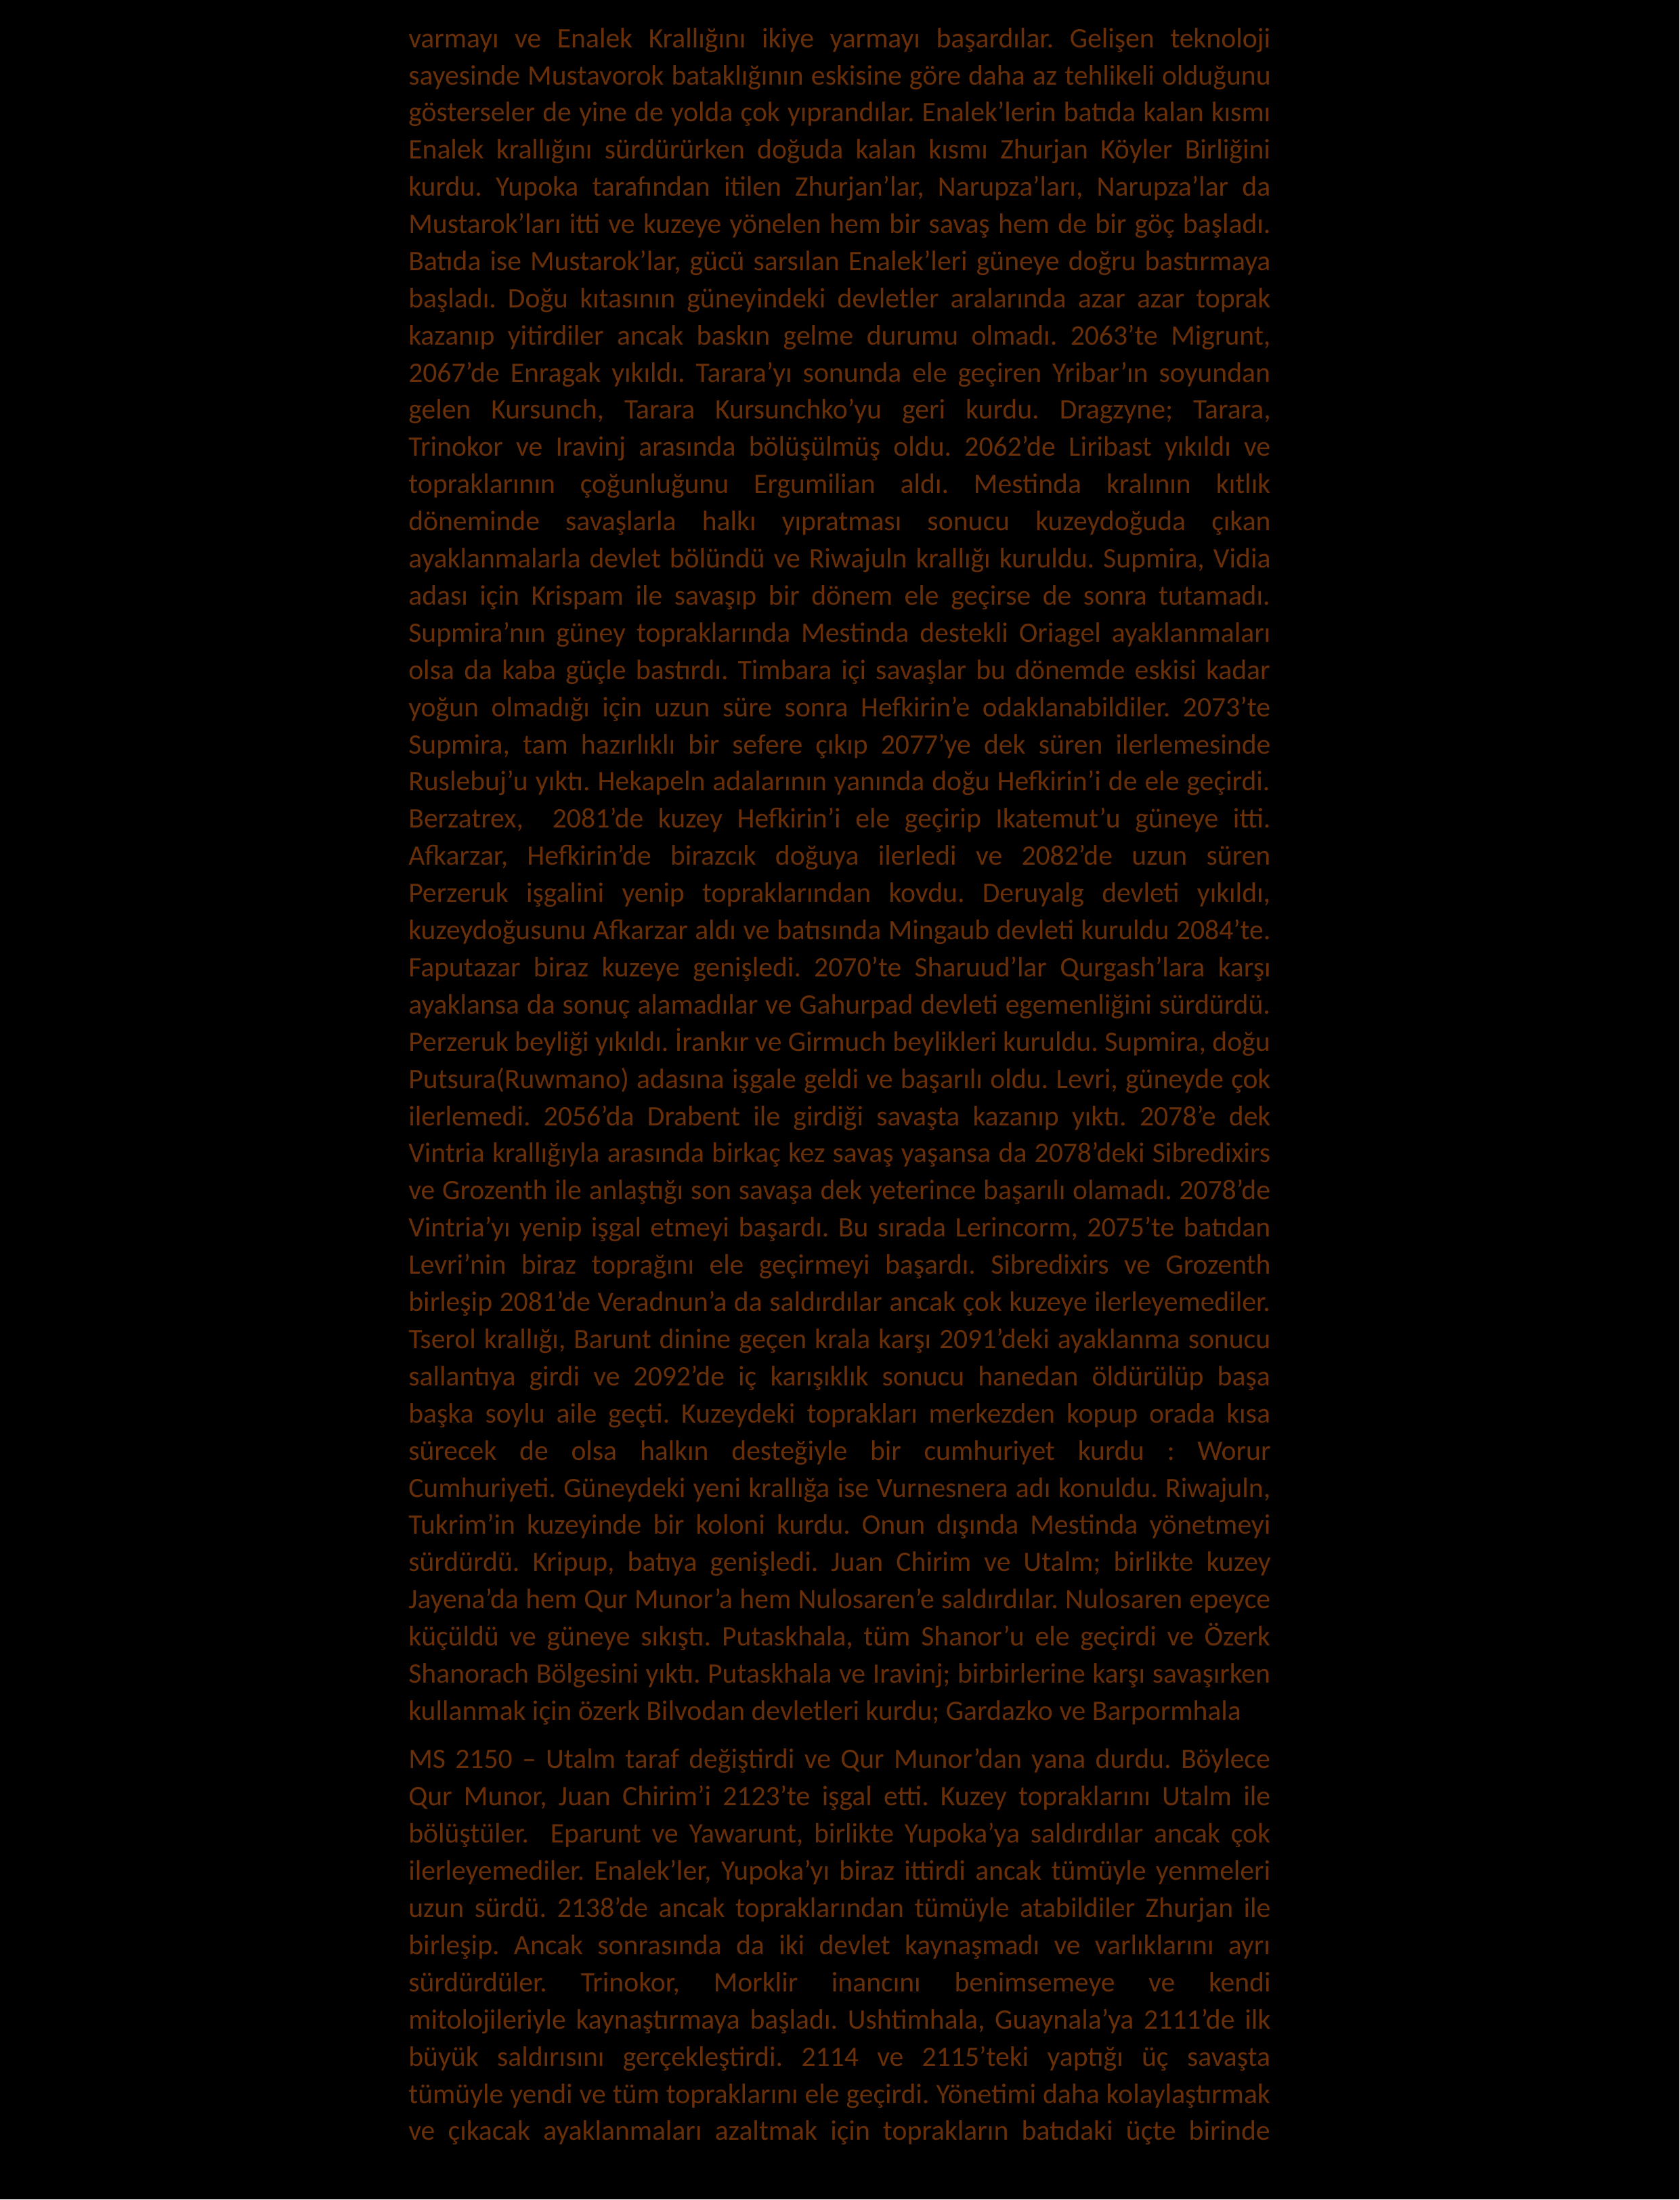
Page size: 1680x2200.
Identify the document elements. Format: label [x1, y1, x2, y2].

text [408, 20, 1272, 1727]
text [408, 1741, 1272, 2147]
